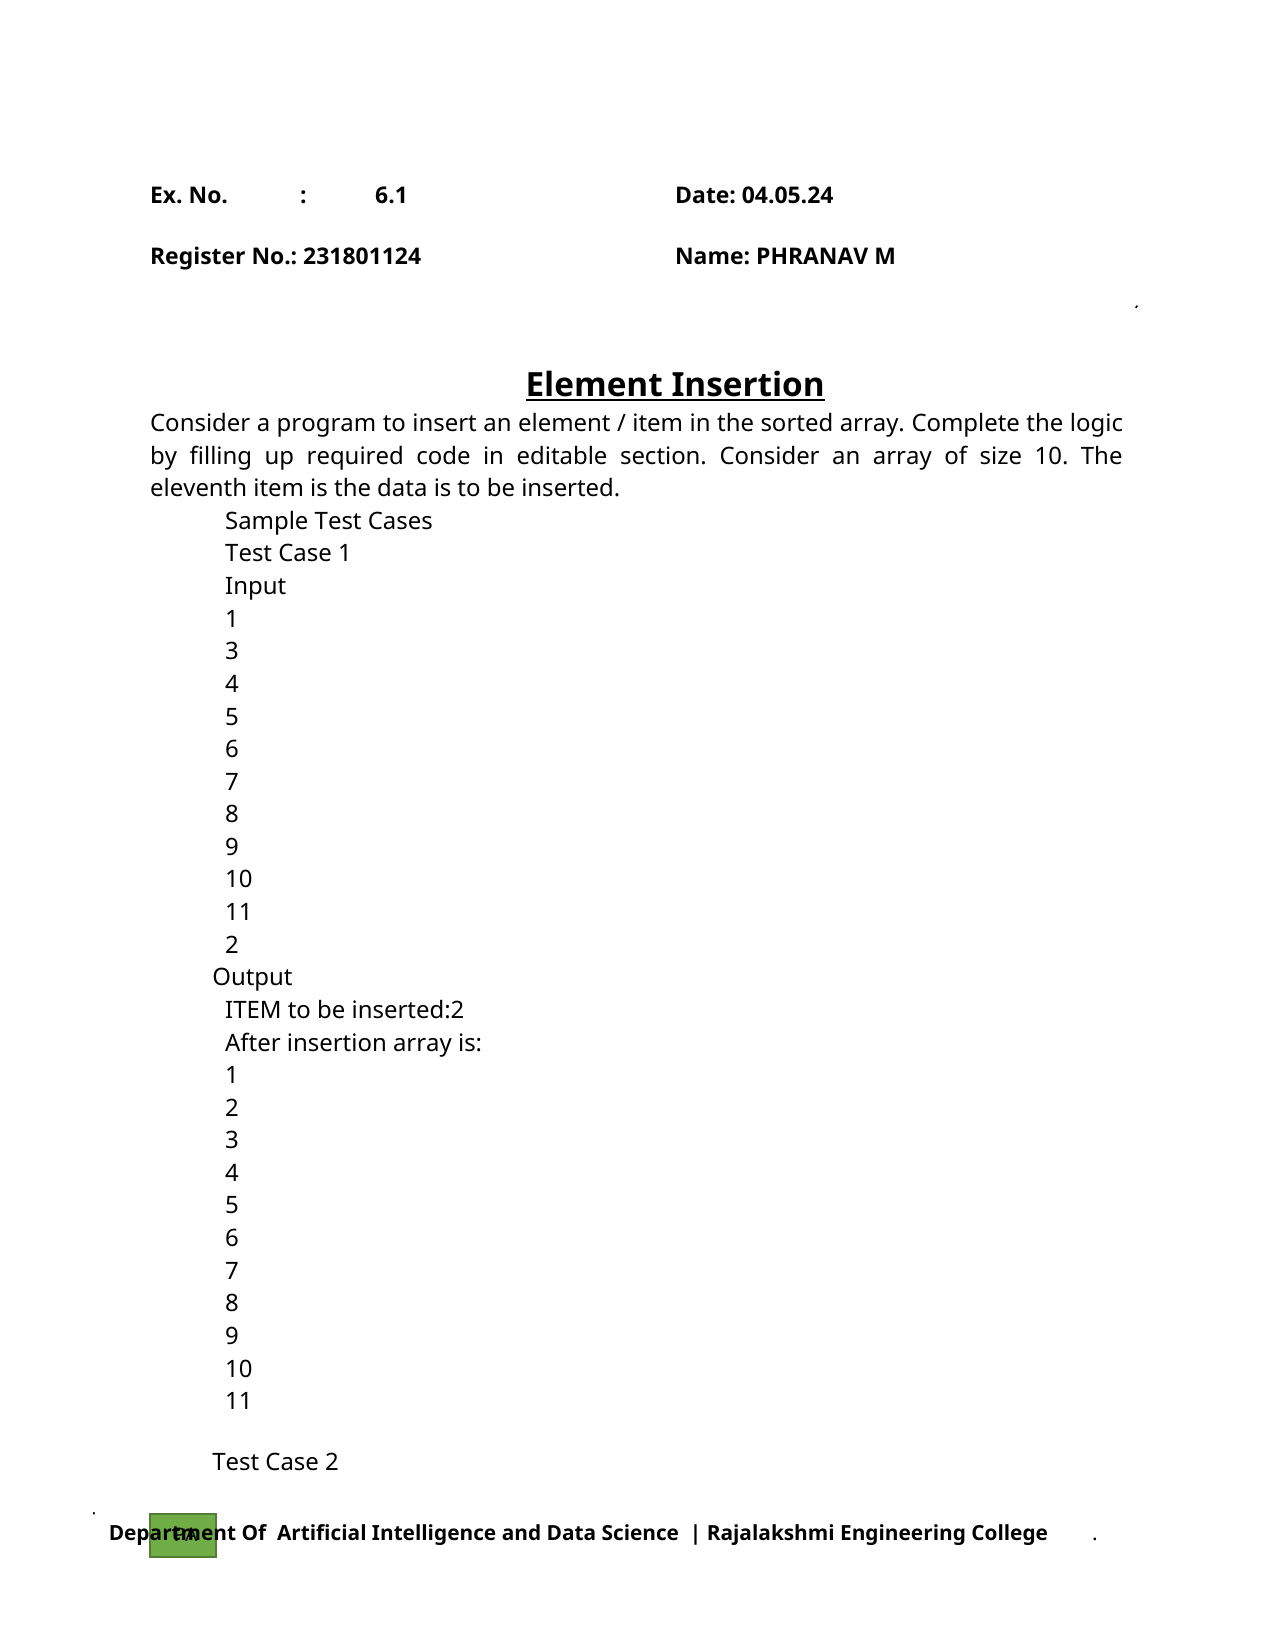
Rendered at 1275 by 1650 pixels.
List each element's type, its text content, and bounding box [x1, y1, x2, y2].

text 3 [225, 634, 1125, 667]
text Output [150, 960, 1125, 993]
text 9 [225, 1319, 1125, 1351]
text Ex. No. : 6.1 Date: 04.05.24 [150, 179, 1125, 210]
text 3 [225, 1123, 1125, 1156]
text 2 [225, 927, 1125, 960]
text 2 [225, 1091, 1125, 1123]
text Sample Test Cases [225, 504, 1125, 536]
text Test Case 2 [150, 1444, 1125, 1477]
text Input [225, 569, 1125, 601]
text Register No.: 231801124 Name: PHRANAV M [150, 239, 1125, 271]
text 6 [225, 732, 1125, 764]
text 9 [225, 830, 1125, 862]
text 5 [225, 1188, 1125, 1221]
text 4 [225, 667, 1125, 699]
text After insertion array is: [225, 1025, 1125, 1058]
text 7 [225, 1253, 1125, 1286]
text 1 [225, 601, 1125, 634]
text Test Case 1 [225, 536, 1125, 569]
text 10 [225, 1351, 1125, 1384]
text 4 [225, 1156, 1125, 1188]
text 6 [225, 1221, 1125, 1253]
text ITEM to be inserted:2 [225, 993, 1125, 1025]
text 11 [225, 895, 1125, 927]
text 10 [225, 862, 1125, 895]
text 11 [225, 1384, 1125, 1417]
text Element Insertion [225, 360, 1125, 406]
text 5 [225, 699, 1125, 732]
text 8 [225, 1286, 1125, 1319]
text Consider a program to insert an element / item in the sorted array. Complete the logic by filling up required code in editable section. Consider an array of size 10. The eleventh item is the data is to be inserted. [150, 406, 1125, 504]
text 8 [225, 797, 1125, 830]
text 7 [225, 764, 1125, 797]
text 1 [225, 1058, 1125, 1091]
